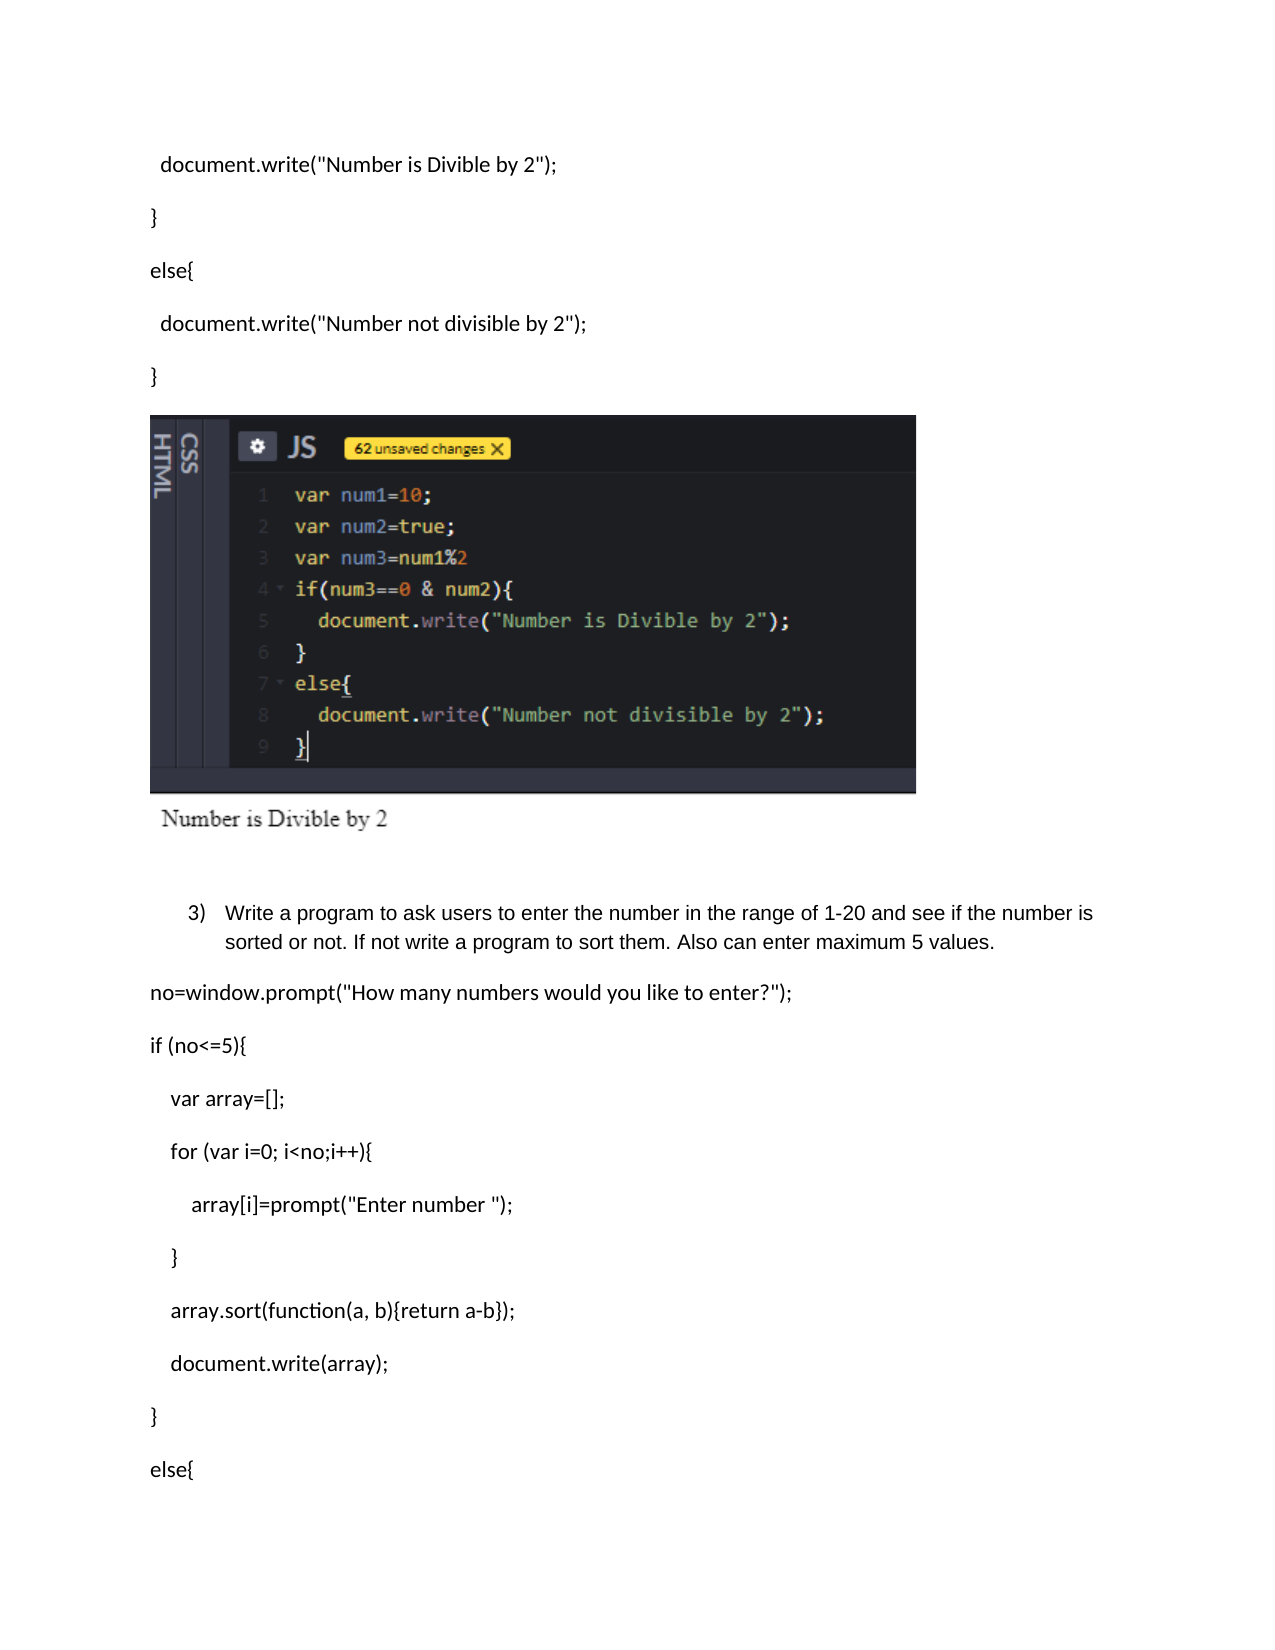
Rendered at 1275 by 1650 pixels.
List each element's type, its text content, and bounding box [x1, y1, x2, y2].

text } [150, 1243, 1125, 1271]
text no=window.prompt("How many numbers would you like to enter?"); [150, 978, 1125, 1006]
text else{ [150, 1455, 1125, 1483]
text } [150, 362, 1125, 390]
text } [150, 203, 1125, 231]
text document.write("Number is Divible by 2"); [150, 150, 1125, 178]
text document.write("Number not divisible by 2"); [150, 309, 1125, 337]
text if (no<=5){ [150, 1031, 1125, 1059]
text array[i]=prompt("Enter number "); [150, 1190, 1125, 1218]
list Write a program to ask users to enter the number in the range of 1-20 and see if the number is sorted or not. If not write a program to sort them. Also can enter maximum 5 values. [187, 898, 1125, 953]
text array.sort(function(a, b){return a-b}); [150, 1296, 1125, 1324]
text } [150, 1402, 1125, 1430]
text var array=[]; [150, 1084, 1125, 1112]
text document.write(array); [150, 1349, 1125, 1377]
text else{ [150, 256, 1125, 284]
text for (var i=0; i<no;i++){ [150, 1137, 1125, 1165]
picture [150, 415, 917, 873]
